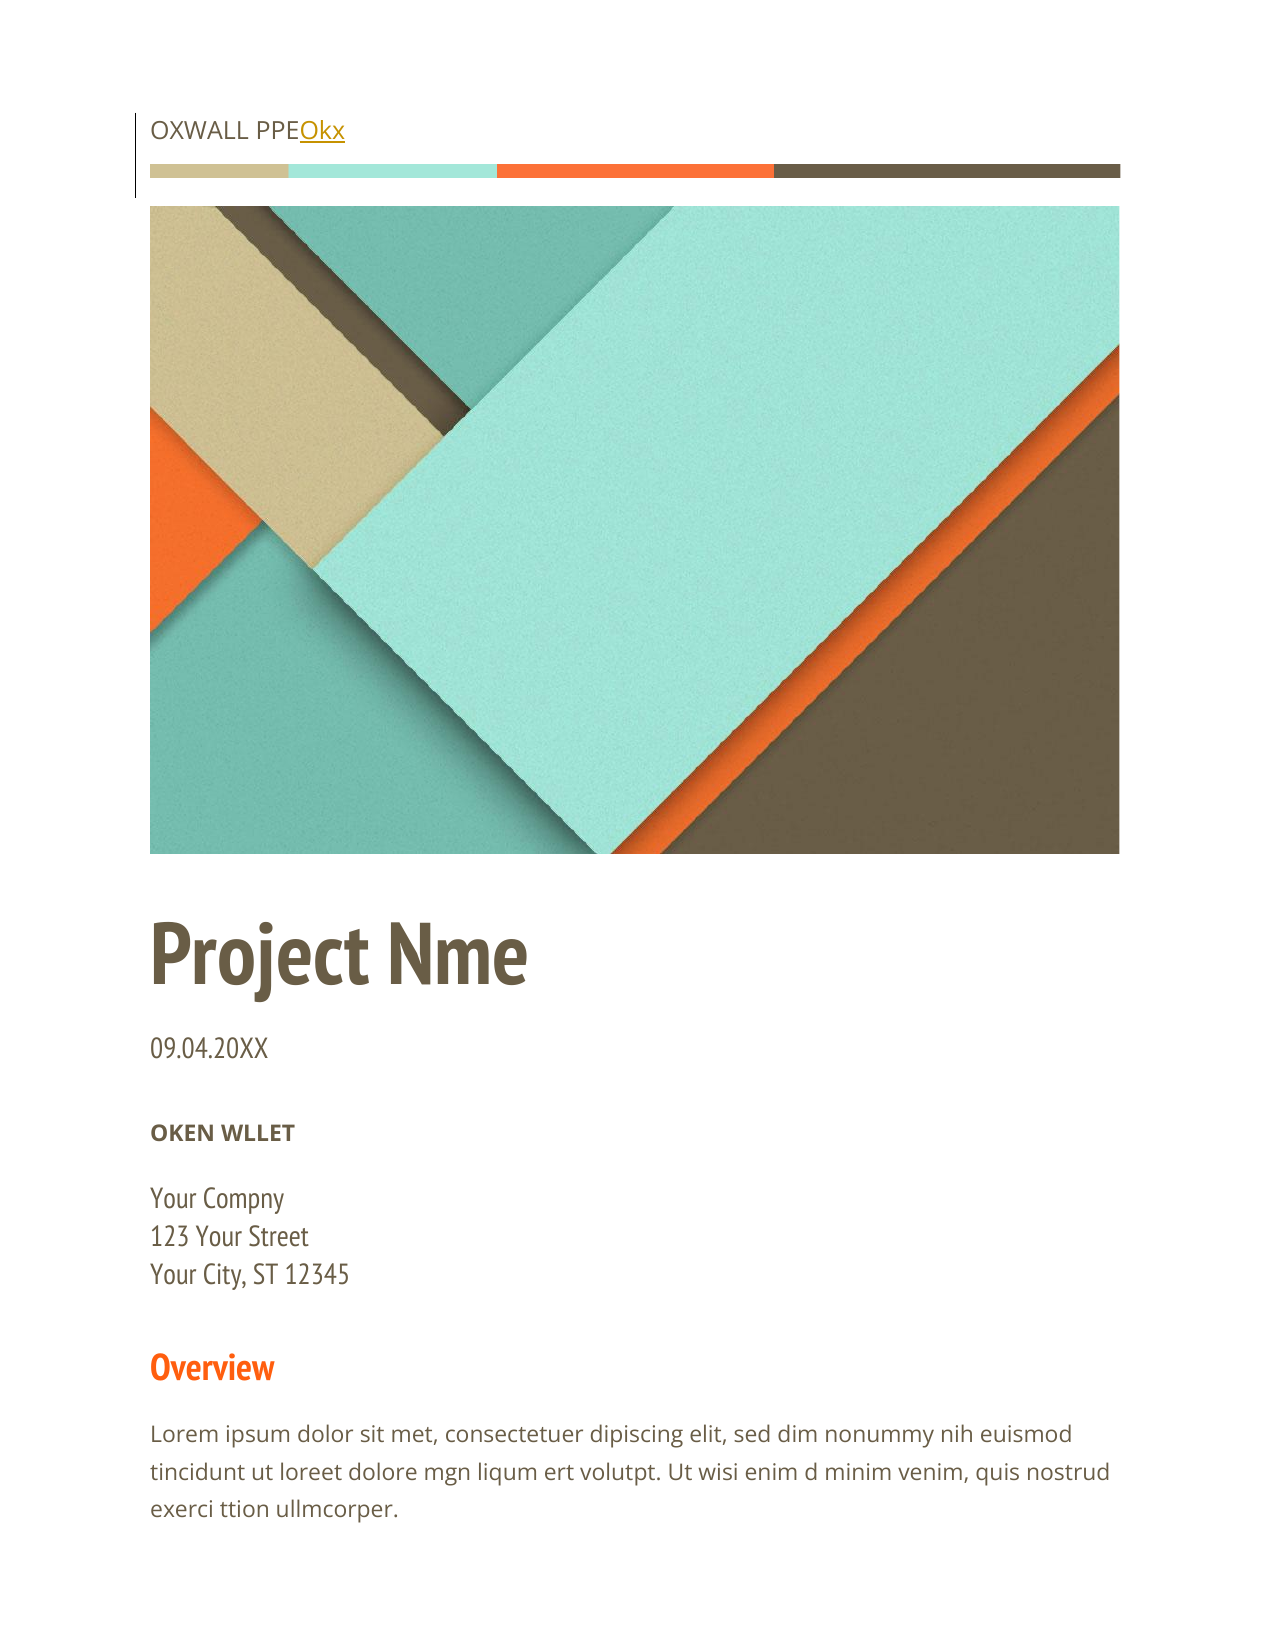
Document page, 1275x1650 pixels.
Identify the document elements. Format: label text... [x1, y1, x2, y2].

text OKEN WLLET [150, 1117, 1125, 1148]
text Lorem ipsum dolor sit met, consectetuer dipiscing elit, sed dim nonummy nih euismod tincidunt ut loreet dolore mgn liqum ert volutpt. Ut wisi enim d minim venim, quis nostrud exerci ttion ullmcorper. [150, 1418, 1125, 1524]
subtitle 09.04.20XX [150, 1029, 1125, 1067]
text Your City, ST 12345 [150, 1255, 1125, 1292]
picture [150, 164, 1121, 178]
subtitle Overview [150, 1342, 1125, 1391]
text 123 Your Street [150, 1217, 1125, 1255]
text Your Compny [150, 1179, 1125, 1217]
title Project Nme [150, 895, 1125, 1008]
picture [150, 206, 1120, 854]
